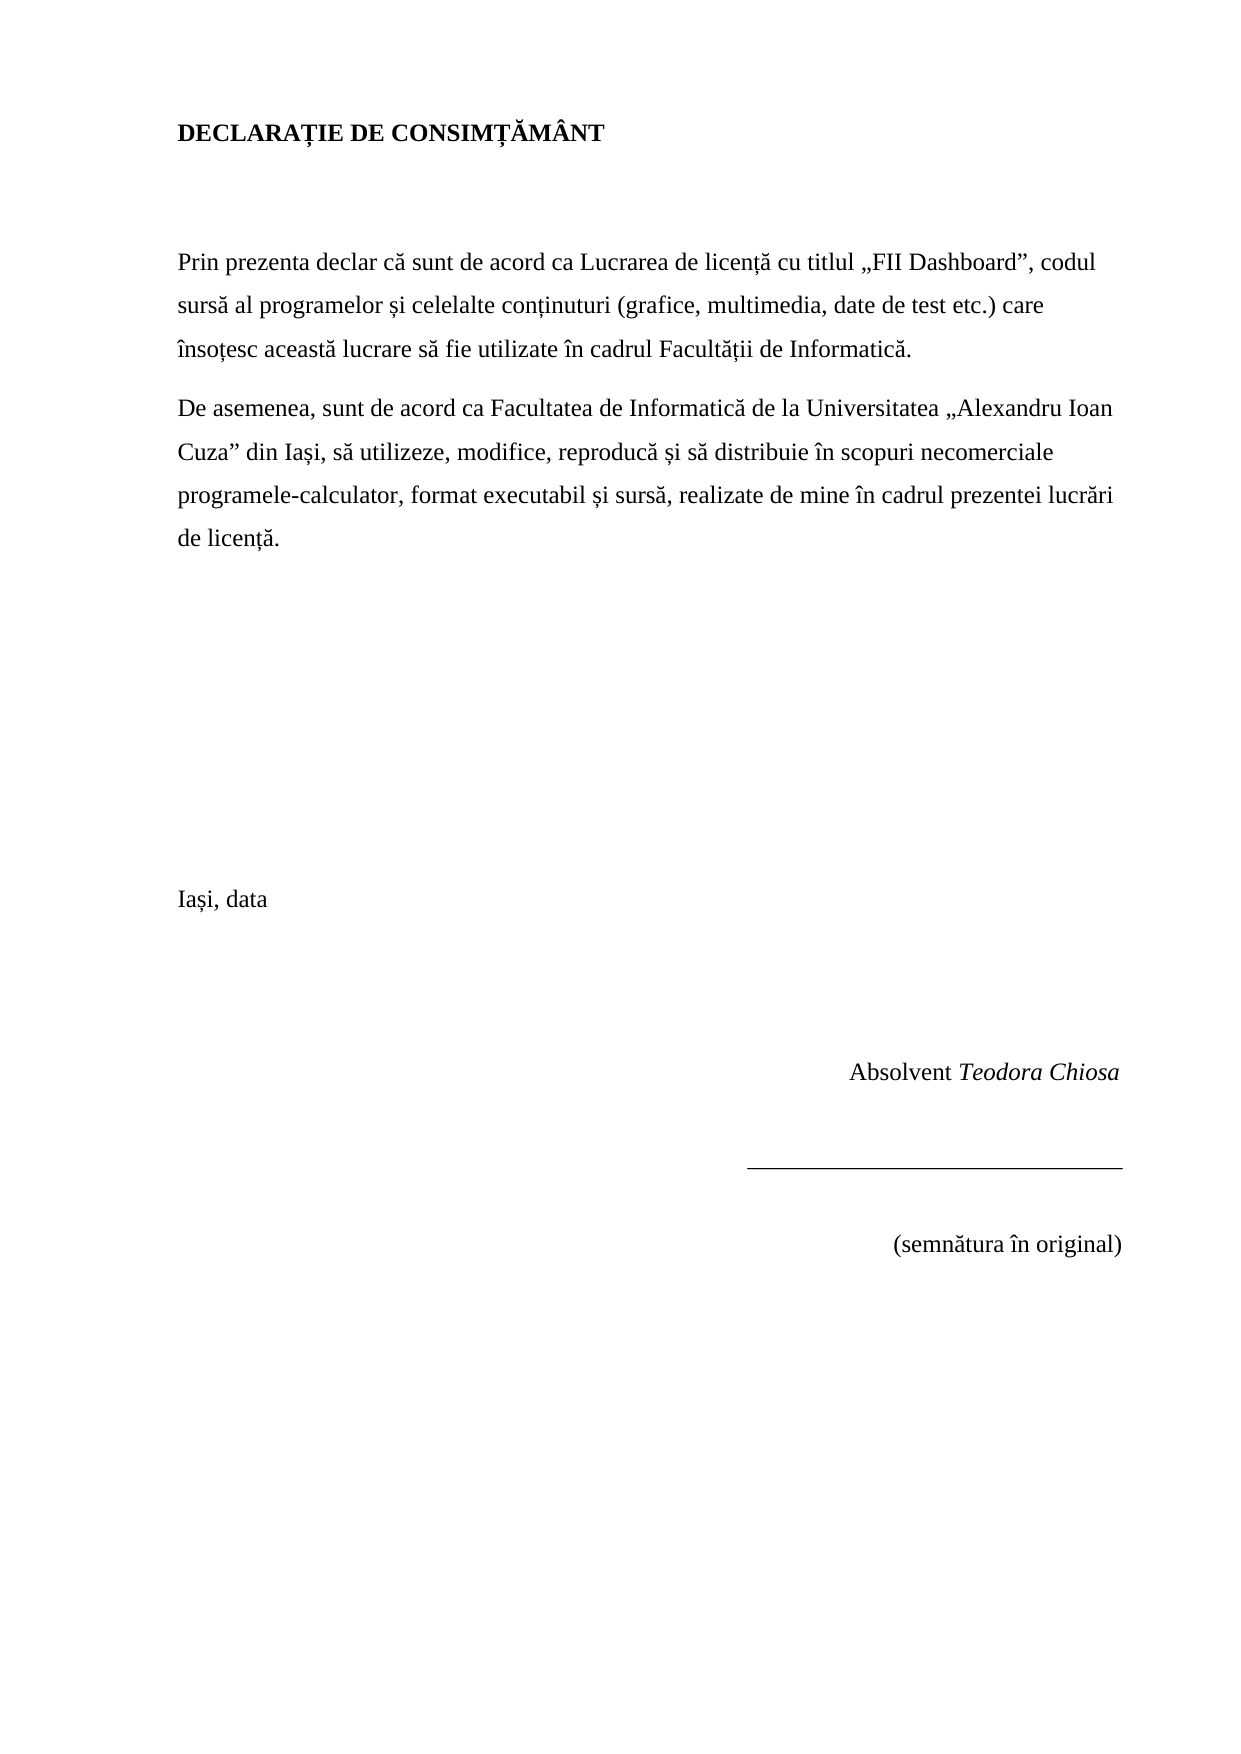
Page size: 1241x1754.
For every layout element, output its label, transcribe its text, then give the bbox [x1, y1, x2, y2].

text De asemenea, sunt de acord ca Facultatea de Informatică de la Universitatea „Alexandru Ioan Cuza” din Iași, să utilizeze, modifice, reproducă și să distribuie în scopuri necomerciale programele-calculator, format executabil și sursă, realizate de mine în cadrul prezentei lucrări de licență. [177, 393, 1122, 552]
text Iași, data [177, 884, 1122, 913]
text (semnătura în original) [177, 1229, 1122, 1258]
text Absolvent Teodora Chiosa [177, 1057, 1122, 1086]
text DECLARAȚIE DE CONSIMȚĂMÂNT [177, 118, 1122, 147]
text ______________________________ [177, 1143, 1122, 1172]
text Prin prezenta declar că sunt de acord ca Lucrarea de licență cu titlul „FII Dashboard”, codul sursă al programelor și celelalte conținuturi (grafice, multimedia, date de test etc.) care însoțesc această lucrare să fie utilizate în cadrul Facultății de Informatică. [177, 247, 1122, 362]
